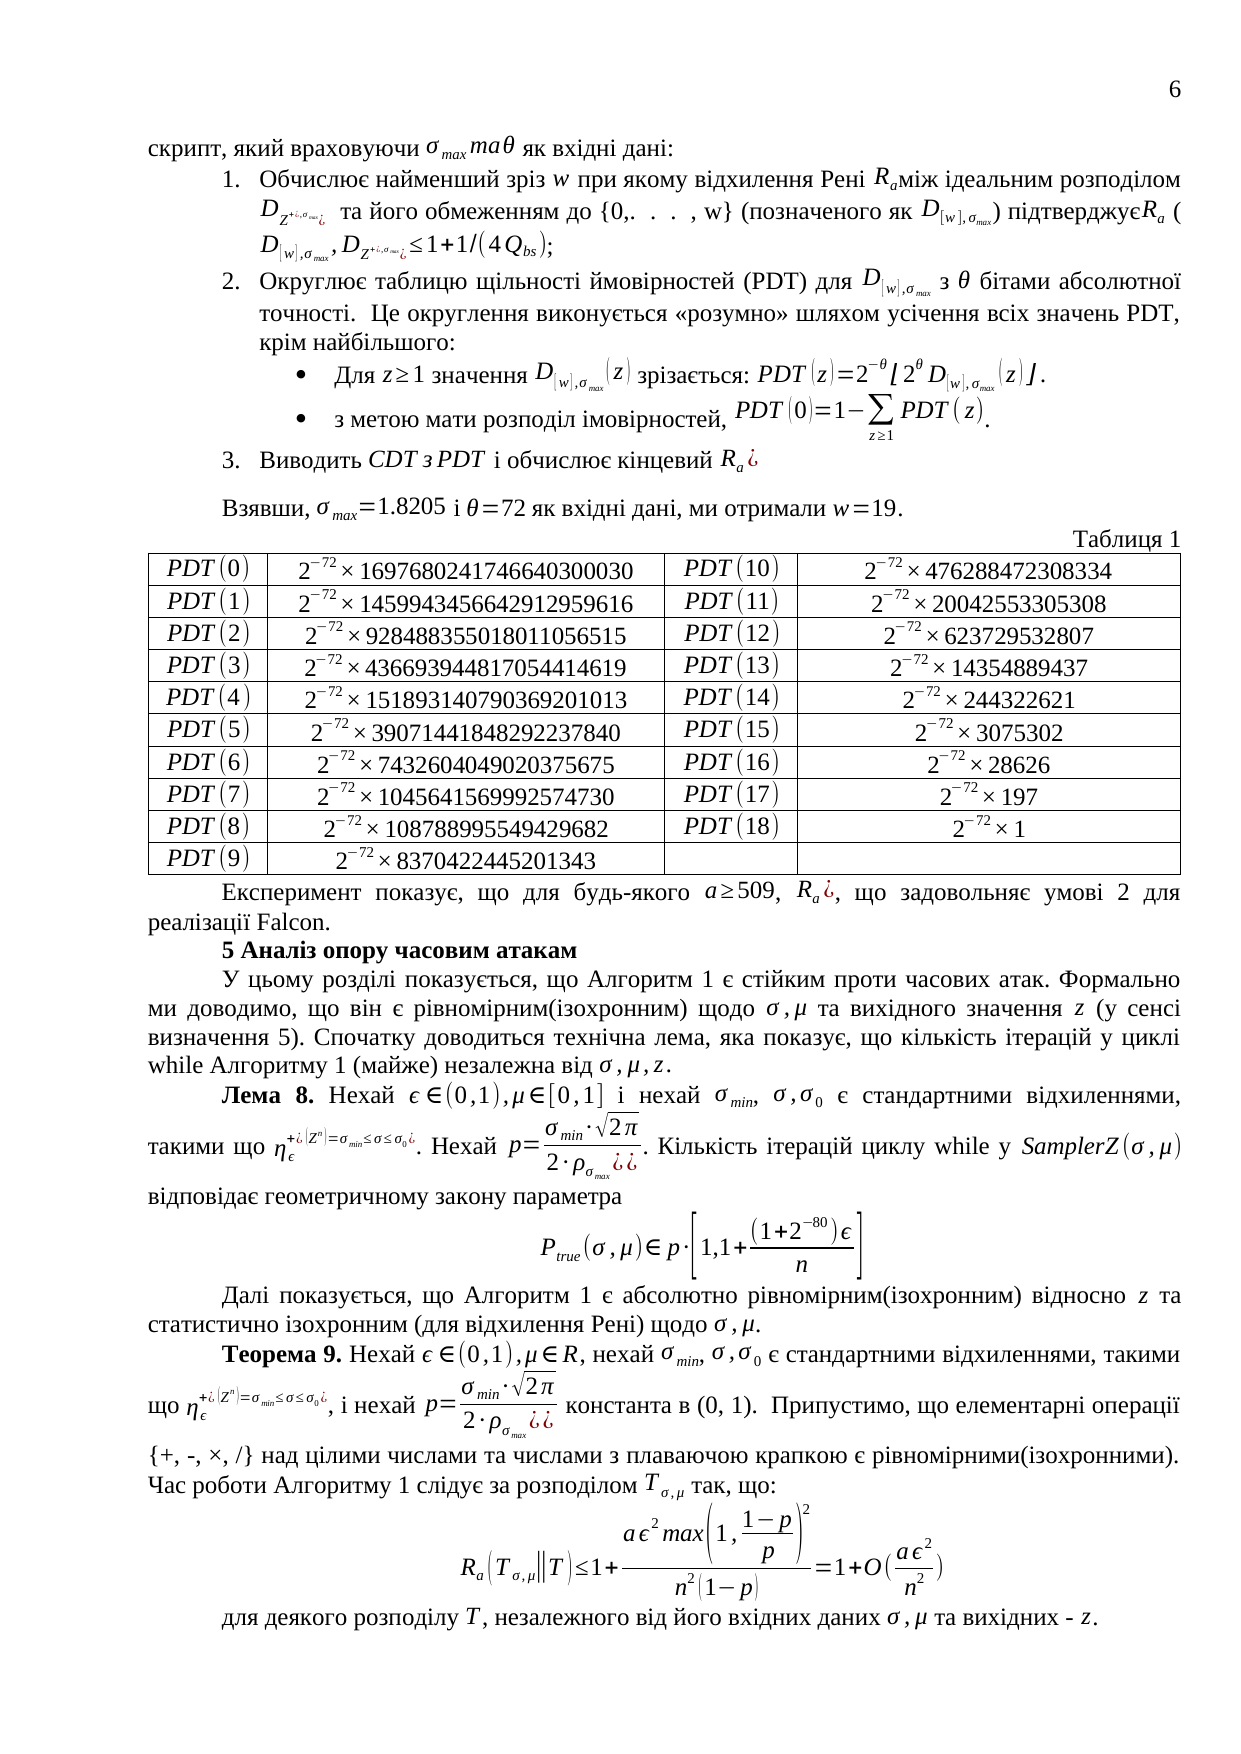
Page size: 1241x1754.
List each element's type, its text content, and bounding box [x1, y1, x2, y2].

table_cell [665, 747, 797, 778]
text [148, 131, 1181, 163]
table_cell [665, 586, 797, 617]
table_cell [665, 618, 797, 649]
table_cell [149, 586, 267, 617]
table_cell [268, 747, 664, 778]
text 5 Аналіз опору часовим атакам [148, 935, 1181, 964]
table_cell [149, 650, 267, 681]
text Лема 8. Нехай і нехай , є стандартними відхиленнями, такими що . Нехай . Кількість ітерацій циклу while у відповідає геометричному закону параметра [148, 1079, 1181, 1210]
table_cell [665, 714, 797, 746]
text Взявши, і як вхідні дані, ми отримали . [148, 492, 1181, 524]
table_cell [798, 618, 1180, 649]
table_header [149, 554, 267, 584]
table_cell [798, 586, 1180, 617]
list Для значення зрізається: [297, 355, 1181, 393]
table_cell [665, 779, 797, 810]
table_cell [268, 650, 664, 681]
table_cell [268, 843, 664, 874]
table_cell [665, 650, 797, 681]
table_cell [798, 682, 1180, 713]
table_cell [798, 811, 1180, 842]
table_cell [798, 747, 1180, 778]
table_cell [798, 714, 1180, 746]
table_cell [149, 618, 267, 649]
table_cell [798, 843, 1180, 874]
table_cell [798, 650, 1180, 681]
list з метою мати розподіл імовірностей, . [297, 393, 1181, 444]
list Виводить і обчислює кінцевий [222, 444, 1181, 476]
table_cell [665, 811, 797, 842]
table_cell [149, 779, 267, 810]
text У цьому розділі показується, що Алгоритм 1 є стійким проти часових атак. Формально ми доводимо, що він є рівномірним(ізохронним) щодо та вихідного значення (у сенсі визначення 5). Спочатку доводиться технічна лема, яка показує, що кількість ітерацій у циклі while Алгоритму 1 (майже) незалежна від [148, 964, 1181, 1079]
table_cell [268, 682, 664, 713]
text Далі показується, що Алгоритм 1 є абсолютно рівномірним(ізохронним) відносно та статистично ізохронним (для відхилення Рені) щодо . [148, 1281, 1181, 1338]
table_cell [268, 811, 664, 842]
table_cell [149, 843, 267, 874]
table_cell [268, 714, 664, 746]
text Експеримент показує, що для будь-якого , , що задовольняє умові 2 для реалізації Falcon. [148, 875, 1181, 935]
table_cell [268, 586, 664, 617]
table_header [268, 554, 664, 584]
table_header [798, 554, 1180, 584]
table_cell [149, 682, 267, 713]
text для деякого розподілу , незалежного від його вхідних даних та вихідних - . [148, 1602, 1181, 1631]
table_cell [149, 811, 267, 842]
table_cell [665, 843, 797, 874]
list Округлює таблицю щільності ймовірностей (PDT) для з бітами абсолютної точності. Це округлення виконується «розумно» шляхом усічення всіх значень PDT, крім найбільшого: [222, 263, 1181, 355]
table_header [665, 554, 797, 584]
text Теорема 9. Нехай , нехай , є стандартними відхиленнями, такими що , і нехай константа в (0, 1). Припустимо, що елементарні операції {+, -, ×, /} над цілими числами та числами з плаваючою крапкою є рівномірними(ізохронними). Час роботи Алгоритму 1 слідує за розподілом так, що: [148, 1338, 1181, 1500]
table_cell [665, 682, 797, 713]
list Обчислює найменший зріз при якому відхилення Рені між ідеальним розподілом та його обмеженням до {0,. . . , w} (позначеного як ) підтверджує (; [222, 163, 1181, 263]
text Таблиця 1 [148, 524, 1181, 552]
table_cell [798, 779, 1180, 810]
table_cell [149, 747, 267, 778]
table_cell [268, 618, 664, 649]
table_cell [149, 714, 267, 746]
table_cell [268, 779, 664, 810]
